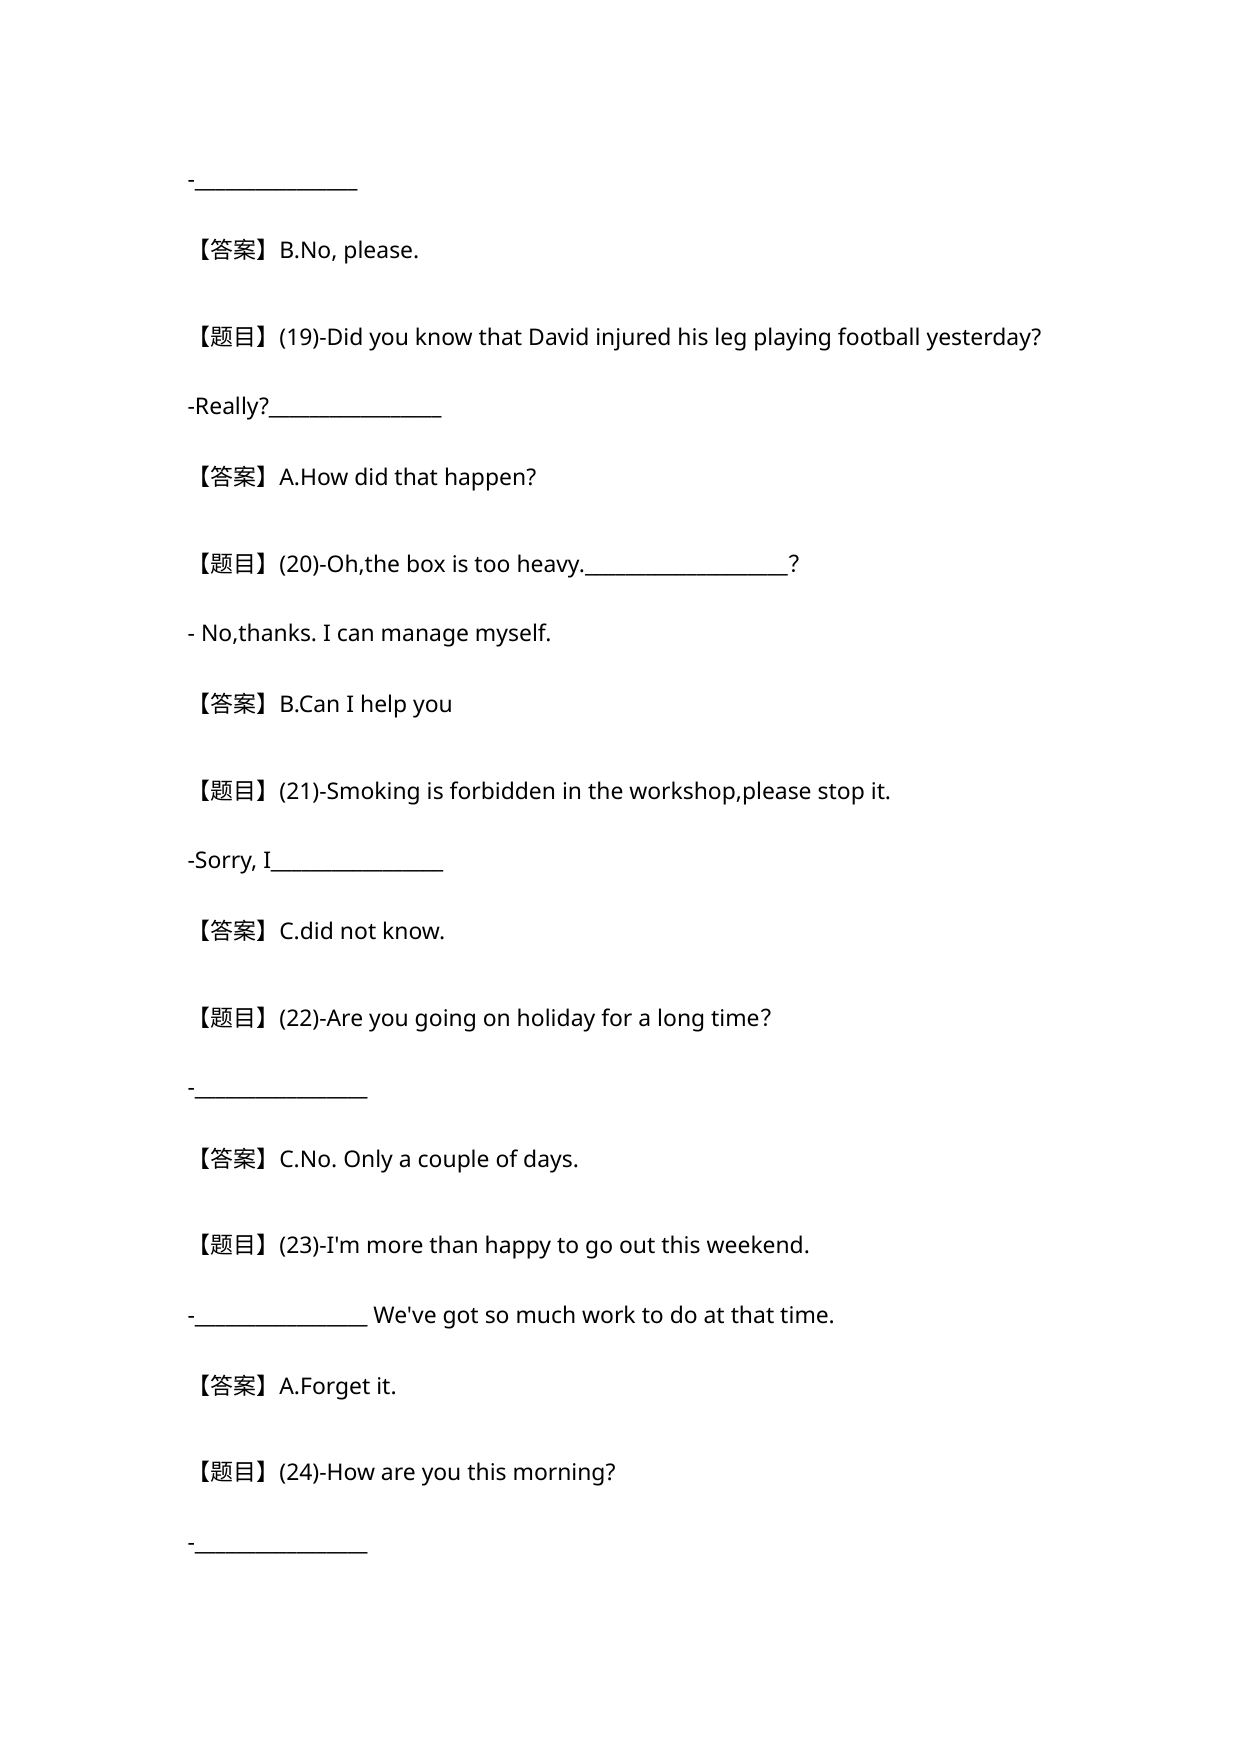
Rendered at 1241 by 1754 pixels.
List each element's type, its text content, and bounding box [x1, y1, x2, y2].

text 【答案】C.did not know. [187, 897, 1053, 962]
text 【答案】B.Can I help you [187, 670, 1053, 735]
text - No,thanks. I can manage myself. [187, 616, 1053, 649]
text -_________________ [187, 1525, 1053, 1558]
text -Really?_________________ [187, 389, 1053, 422]
text 【题目】(24)-How are you this morning? [187, 1438, 1053, 1503]
text -_________________ [187, 1071, 1053, 1103]
text 【答案】C.No. Only a couple of days. [187, 1124, 1053, 1189]
text 【答案】A.How did that happen? [187, 443, 1053, 508]
text 【答案】A.Forget it. [187, 1352, 1053, 1417]
text 【答案】B.No, please. [187, 216, 1053, 281]
text 【题目】(19)-Did you know that David injured his leg playing football yesterday? [187, 302, 1053, 367]
text -________________ [187, 162, 1053, 194]
text 【题目】(23)-I'm more than happy to go out this weekend. [187, 1211, 1053, 1276]
text 【题目】(20)-Oh,the box is too heavy.____________________？ [187, 530, 1053, 595]
text 【题目】(22)-Are you going on holiday for a long time？ [187, 984, 1053, 1049]
text -Sorry, I_________________ [187, 843, 1053, 876]
text 【题目】(21)-Smoking is forbidden in the workshop,please stop it. [187, 757, 1053, 822]
text -_________________ We've got so much work to do at that time. [187, 1298, 1053, 1330]
